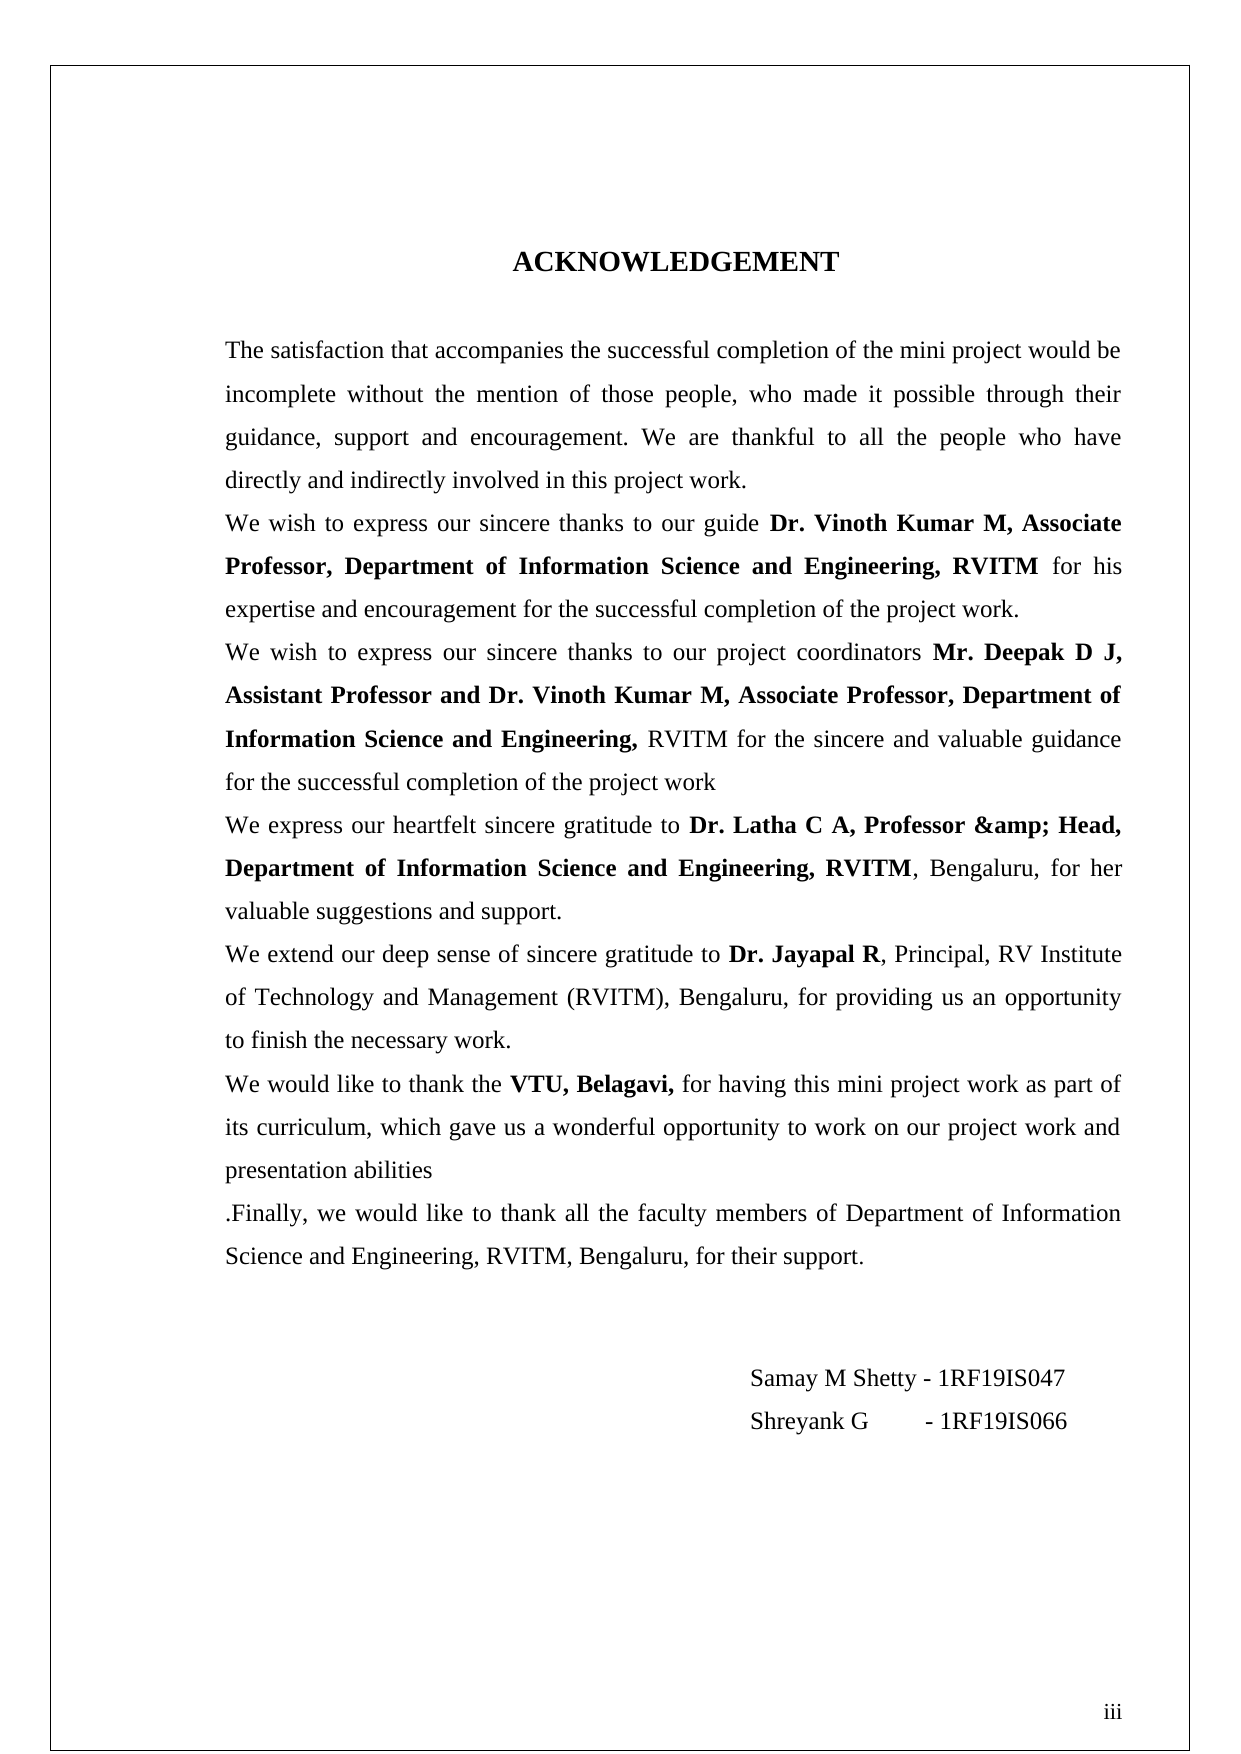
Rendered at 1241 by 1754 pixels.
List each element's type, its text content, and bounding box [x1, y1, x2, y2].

text Samay M Shetty - 1RF19IS047 [750, 1363, 1122, 1392]
text We express our heartfelt sincere gratitude to Dr. Latha C A, Professor &amp; Head, Department of Information Science and Engineering, RVITM, Bengaluru, for her valuable suggestions and support. [225, 810, 1122, 925]
text We wish to express our sincere thanks to our guide Dr. Vinoth Kumar M, Associate Professor, Department of Information Science and Engineering, RVITM for his expertise and encouragement for the successful completion of the project work. [225, 508, 1122, 623]
text .Finally, we would like to thank all the faculty members of Department of Information Science and Engineering, RVITM, Bengaluru, for their support. [225, 1198, 1122, 1270]
text We wish to express our sincere thanks to our project coordinators Mr. Deepak D J, Assistant Professor and Dr. Vinoth Kumar M, Associate Professor, Department of Information Science and Engineering, RVITM for the sincere and valuable guidance for the successful completion of the project work [225, 637, 1122, 796]
subtitle ACKNOWLEDGEMENT [310, 245, 1041, 278]
text Shreyank G - 1RF19IS066 [675, 1406, 1122, 1435]
text The satisfaction that accompanies the successful completion of the mini project would be incomplete without the mention of those people, who made it possible through their guidance, support and encouragement. We are thankful to all the people who have directly and indirectly involved in this project work. [225, 336, 1122, 494]
text We extend our deep sense of sincere gratitude to Dr. Jayapal R, Principal, RV Institute of Technology and Management (RVITM), Bengaluru, for providing us an opportunity to finish the necessary work. [225, 939, 1122, 1054]
text We would like to thank the VTU, Belagavi, for having this mini project work as part of its curriculum, which gave us a wonderful opportunity to work on our project work and presentation abilities [225, 1069, 1122, 1184]
